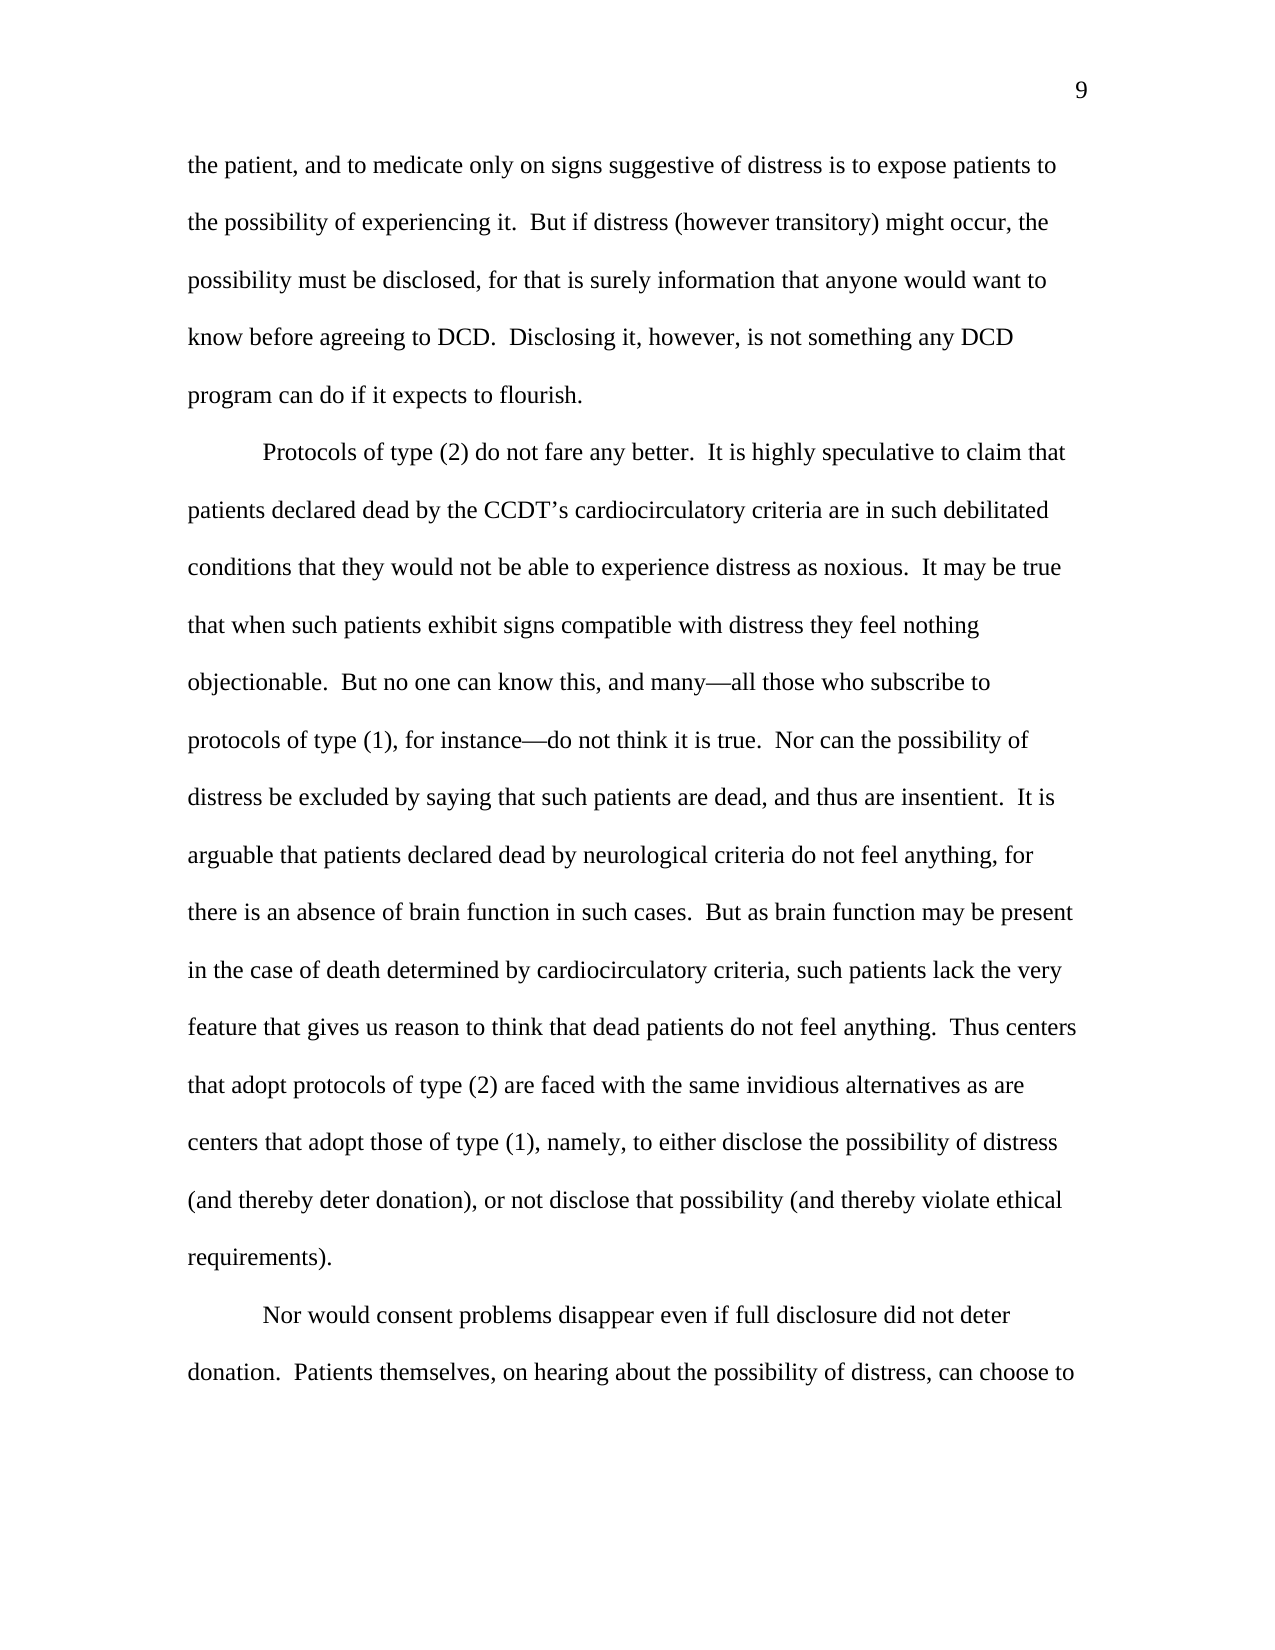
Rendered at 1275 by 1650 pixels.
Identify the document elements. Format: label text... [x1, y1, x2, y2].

text Protocols of type (2) do not fare any better. It is highly speculative to claim that patients declared dead by the CCDT’s cardiocirculatory criteria are in such debilitated conditions that they would not be able to experience distress as noxious. It may be true that when such patients exhibit signs compatible with distress they feel nothing objectionable. But no one can know this, and many—all those who subscribe to protocols of type (1), for instance—do not think it is true. Nor can the possibility of distress be excluded by saying that such patients are dead, and thus are insentient. It is arguable that patients declared dead by neurological criteria do not feel anything, for there is an absence of brain function in such cases. But as brain function may be present in the case of death determined by cardiocirculatory criteria, such patients lack the very feature that gives us reason to think that dead patients do not feel anything. Thus centers that adopt protocols of type (2) are faced with the same invidious alternatives as are centers that adopt those of type (1), namely, to either disclose the possibility of distress (and thereby deter donation), or not disclose that possibility (and thereby violate ethical requirements). [187, 437, 1087, 1271]
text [187, 1300, 1087, 1386]
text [187, 150, 1087, 409]
